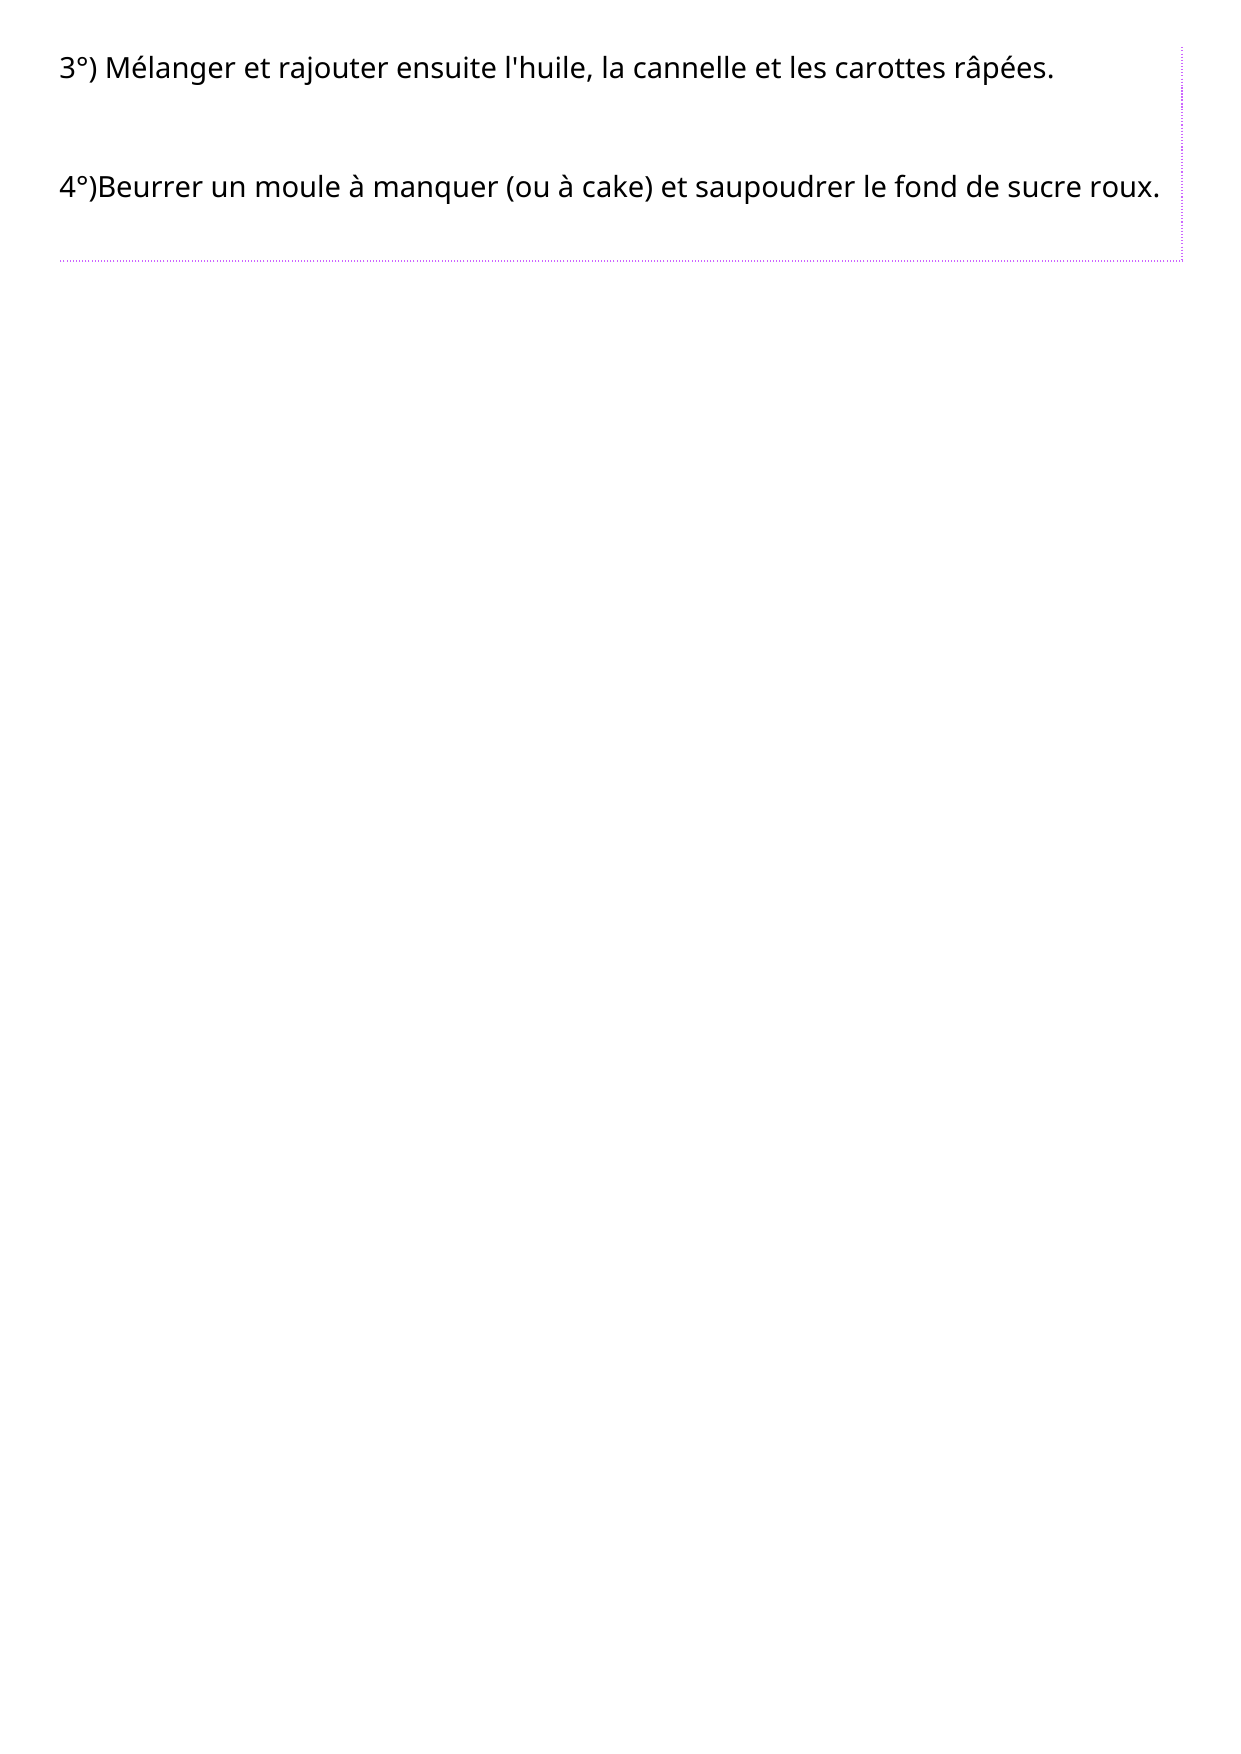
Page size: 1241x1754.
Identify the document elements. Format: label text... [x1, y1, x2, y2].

text 3°) Mélanger et rajouter ensuite l'huile, la cannelle et les carottes râpées. [59, 47, 1181, 87]
text 4°)Beurrer un moule à manquer (ou à cake) et saupoudrer le fond de sucre roux. [59, 166, 1183, 206]
